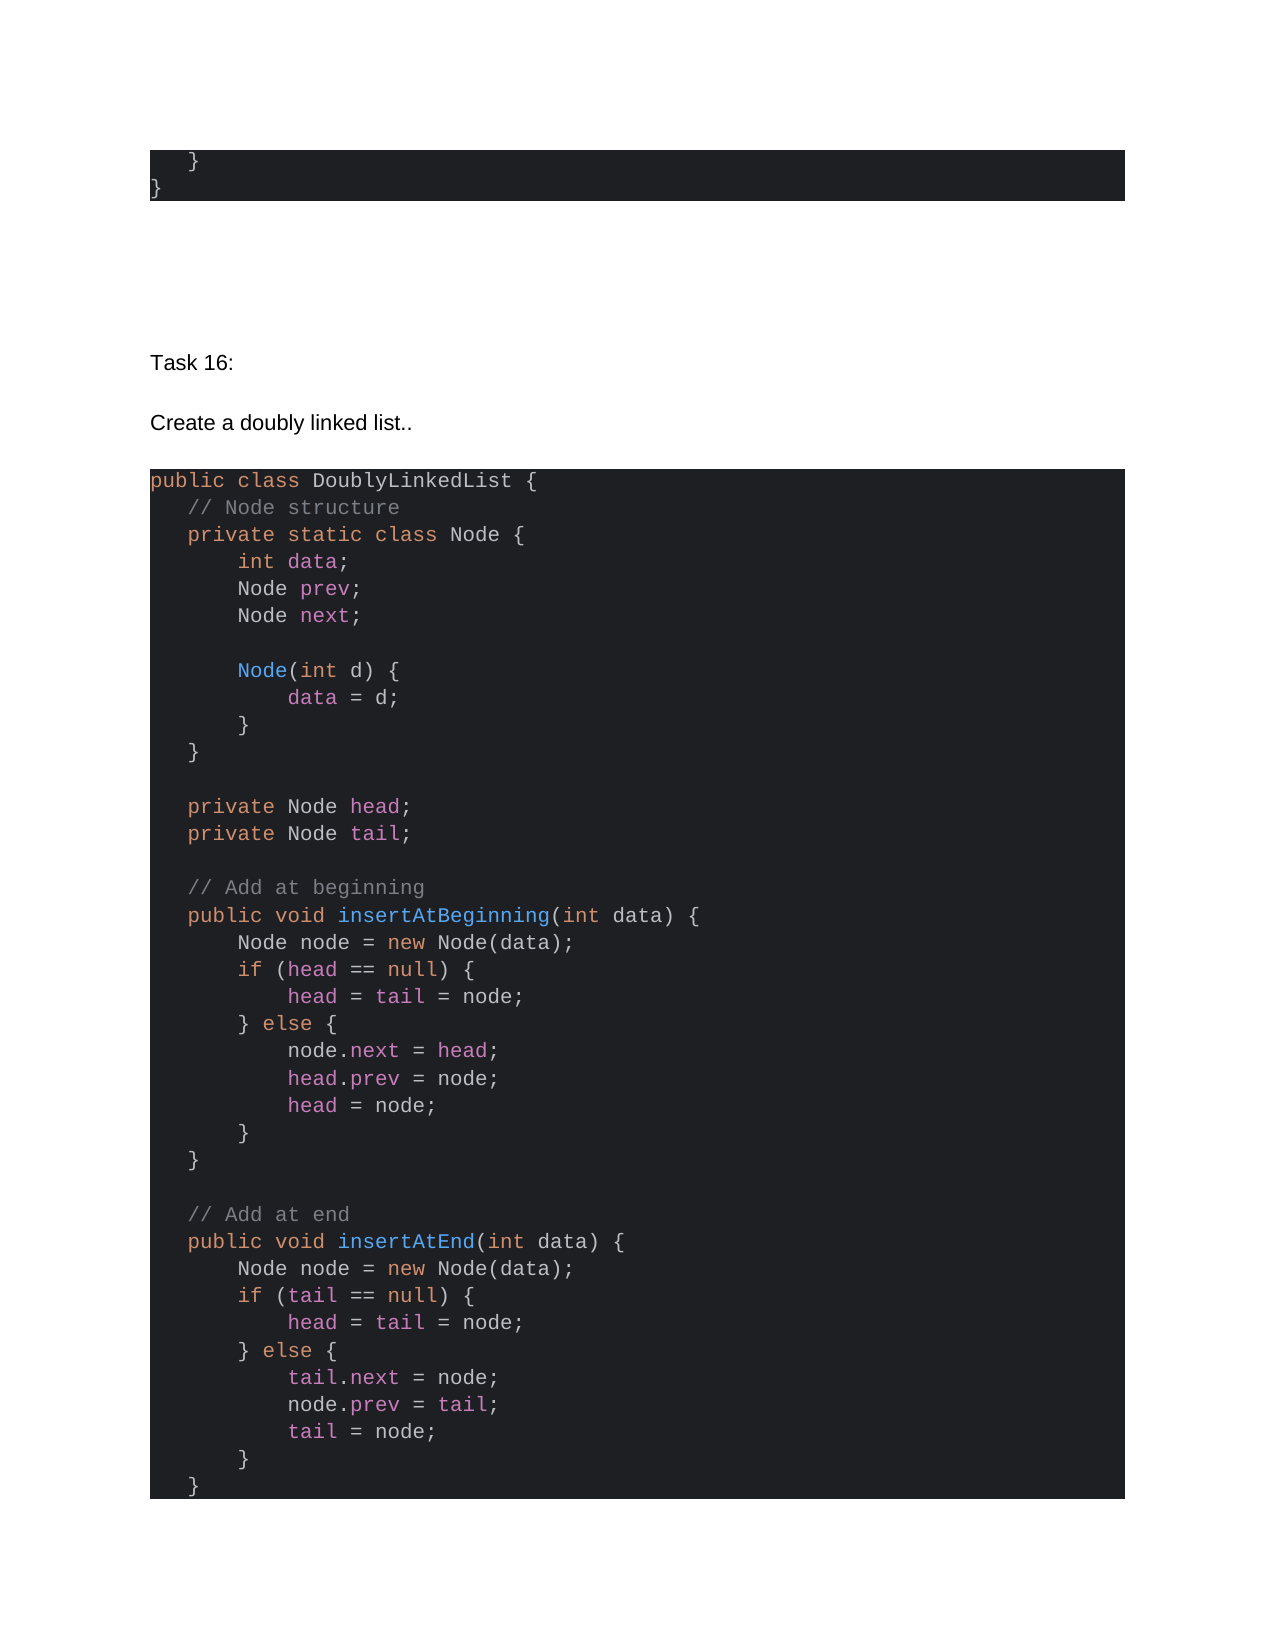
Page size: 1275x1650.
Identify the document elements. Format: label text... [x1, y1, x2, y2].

text } [150, 1122, 1125, 1146]
text head = node; [150, 1095, 1125, 1118]
text } [150, 714, 1125, 738]
text public class DoublyLinkedList { [150, 469, 1125, 493]
text if (head == null) { [150, 959, 1125, 983]
text } else { [150, 1339, 1125, 1363]
text private static class Node { [150, 524, 1125, 548]
text tail = node; [150, 1421, 1125, 1445]
text Task 16: [150, 350, 1125, 375]
text tail.next = node; [150, 1367, 1125, 1390]
text } [150, 177, 1125, 201]
text } else { [150, 1013, 1125, 1037]
text public void insertAtBeginning(int data) { [150, 904, 1125, 928]
text Node node = new Node(data); [150, 1258, 1125, 1282]
text private Node tail; [150, 823, 1125, 847]
text if (tail == null) { [150, 1285, 1125, 1309]
text head = tail = node; [150, 986, 1125, 1010]
text // Node structure [150, 497, 1125, 520]
text } [150, 741, 1125, 765]
text node.next = head; [150, 1041, 1125, 1064]
text Node next; [150, 606, 1125, 629]
text } [150, 1476, 1125, 1499]
text // Add at end [150, 1204, 1125, 1227]
text Node node = new Node(data); [150, 932, 1125, 955]
text data = d; [150, 687, 1125, 711]
text node.prev = tail; [150, 1394, 1125, 1418]
text head = tail = node; [150, 1312, 1125, 1336]
text } [150, 1448, 1125, 1472]
text private Node head; [150, 796, 1125, 819]
text // Add at beginning [150, 877, 1125, 901]
text Node prev; [150, 578, 1125, 602]
text } [150, 1149, 1125, 1173]
text int data; [150, 551, 1125, 575]
text Create a doubly linked list.. [150, 410, 1125, 435]
text public void insertAtEnd(int data) { [150, 1231, 1125, 1254]
text } [150, 150, 1125, 174]
text Node(int d) { [150, 660, 1125, 683]
text head.prev = node; [150, 1068, 1125, 1091]
